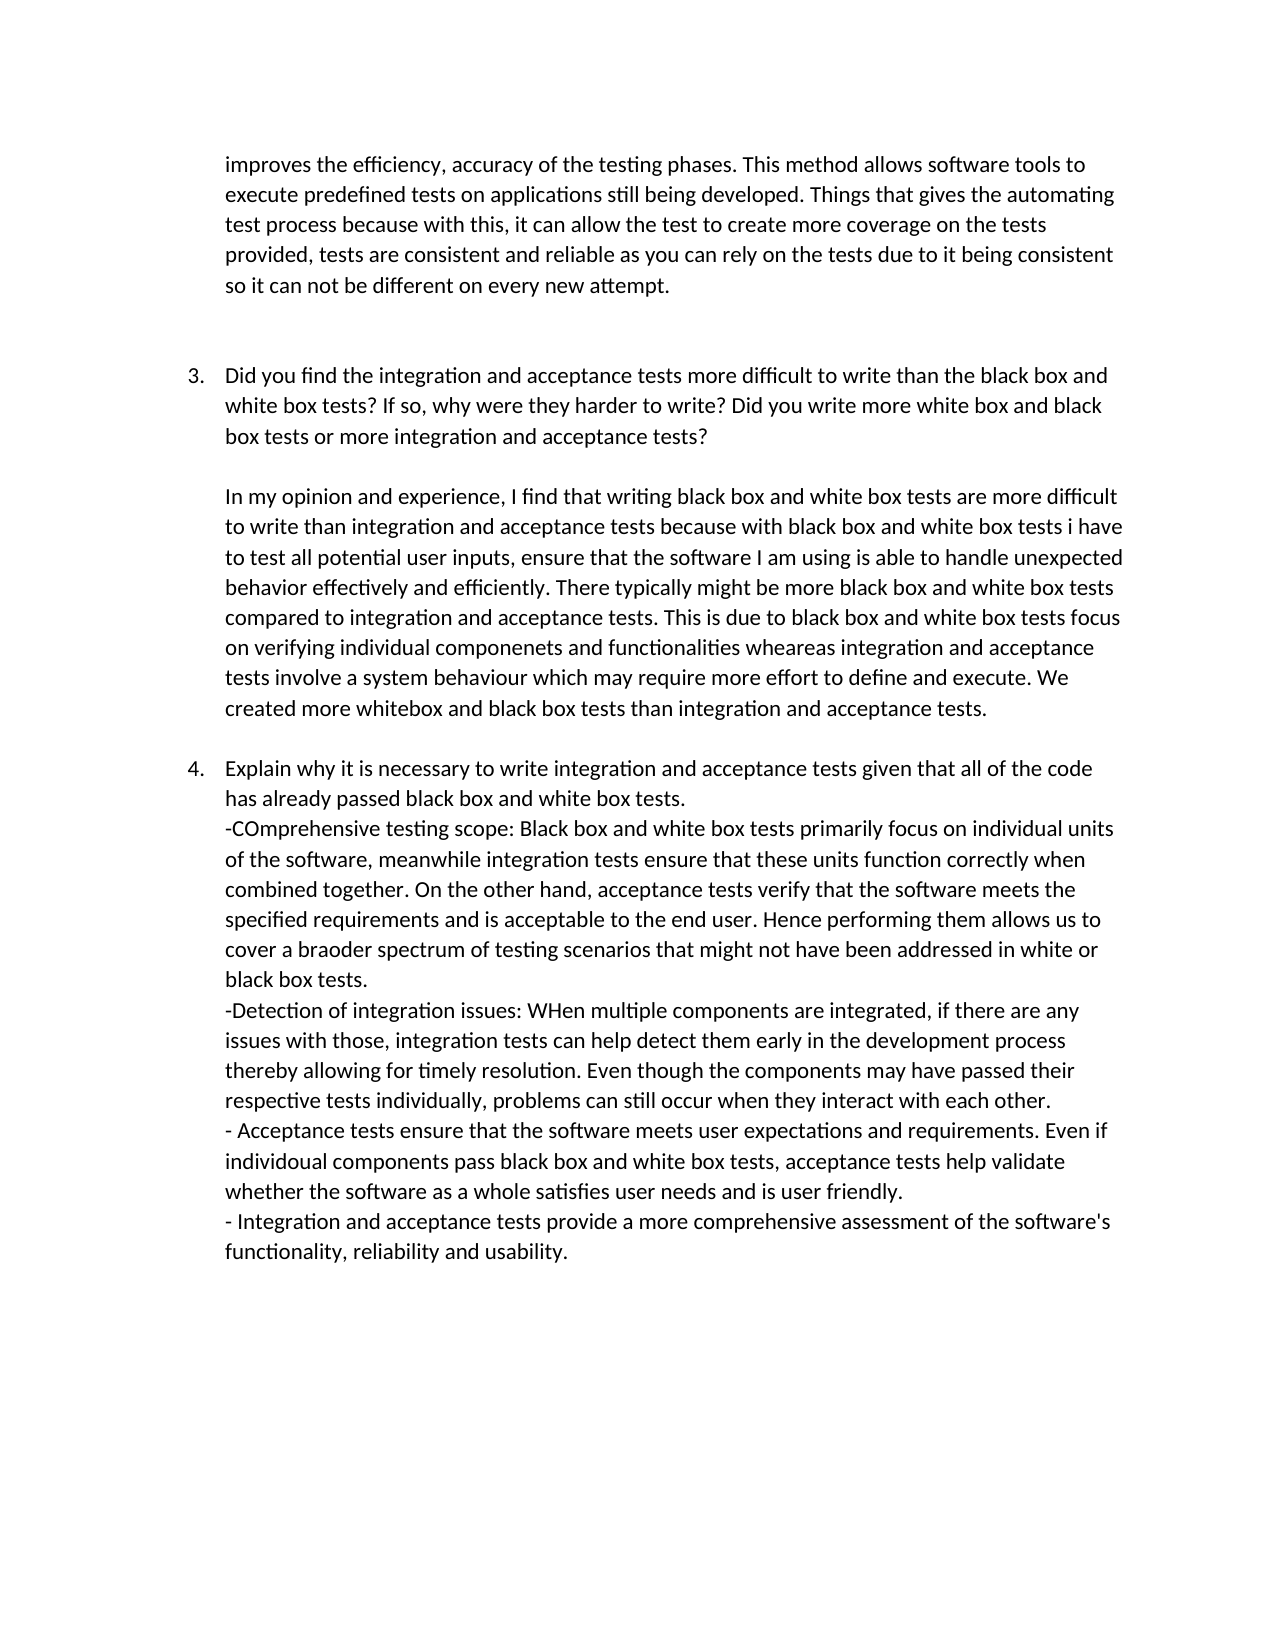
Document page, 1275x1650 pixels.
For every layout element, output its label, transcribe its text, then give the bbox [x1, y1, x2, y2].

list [187, 150, 1125, 359]
list - Integration and acceptance tests provide a more comprehensive assessment of the software's functionality, reliability and usability. [225, 1207, 1125, 1266]
list Did you find the integration and acceptance tests more difficult to write than the black box and white box tests? If so, why were they harder to write? Did you write more white box and black box tests or more integration and acceptance tests? In my opinion and experience, I find that writing black box and white box tests are more difficult to write than integration and acceptance tests because with black box and white box tests i have to test all potential user inputs, ensure that the software I am using is able to handle unexpected behavior effectively and efficiently. There typically might be more black box and white box tests compared to integration and acceptance tests. This is due to black box and white box tests focus on verifying individual componenets and functionalities wheareas integration and acceptance tests involve a system behaviour which may require more effort to define and execute. We created more whitebox and black box tests than integration and acceptance tests. [187, 361, 1125, 752]
list - Acceptance tests ensure that the software meets user expectations and requirements. Even if individoual components pass black box and white box tests, acceptance tests help validate whether the software as a whole satisfies user needs and is user friendly. [225, 1117, 1125, 1205]
list -COmprehensive testing scope: Black box and white box tests primarily focus on individual units of the software, meanwhile integration tests ensure that these units function correctly when combined together. On the other hand, acceptance tests verify that the software meets the specified requirements and is acceptable to the end user. Hence performing them allows us to cover a braoder spectrum of testing scenarios that might not have been addressed in white or black box tests. [225, 814, 1125, 994]
list -Detection of integration issues: WHen multiple components are integrated, if there are any issues with those, integration tests can help detect them early in the development process thereby allowing for timely resolution. Even though the components may have passed their respective tests individually, problems can still occur when they interact with each other. [225, 996, 1125, 1114]
list Explain why it is necessary to write integration and acceptance tests given that all of the code has already passed black box and white box tests. [187, 754, 1125, 812]
